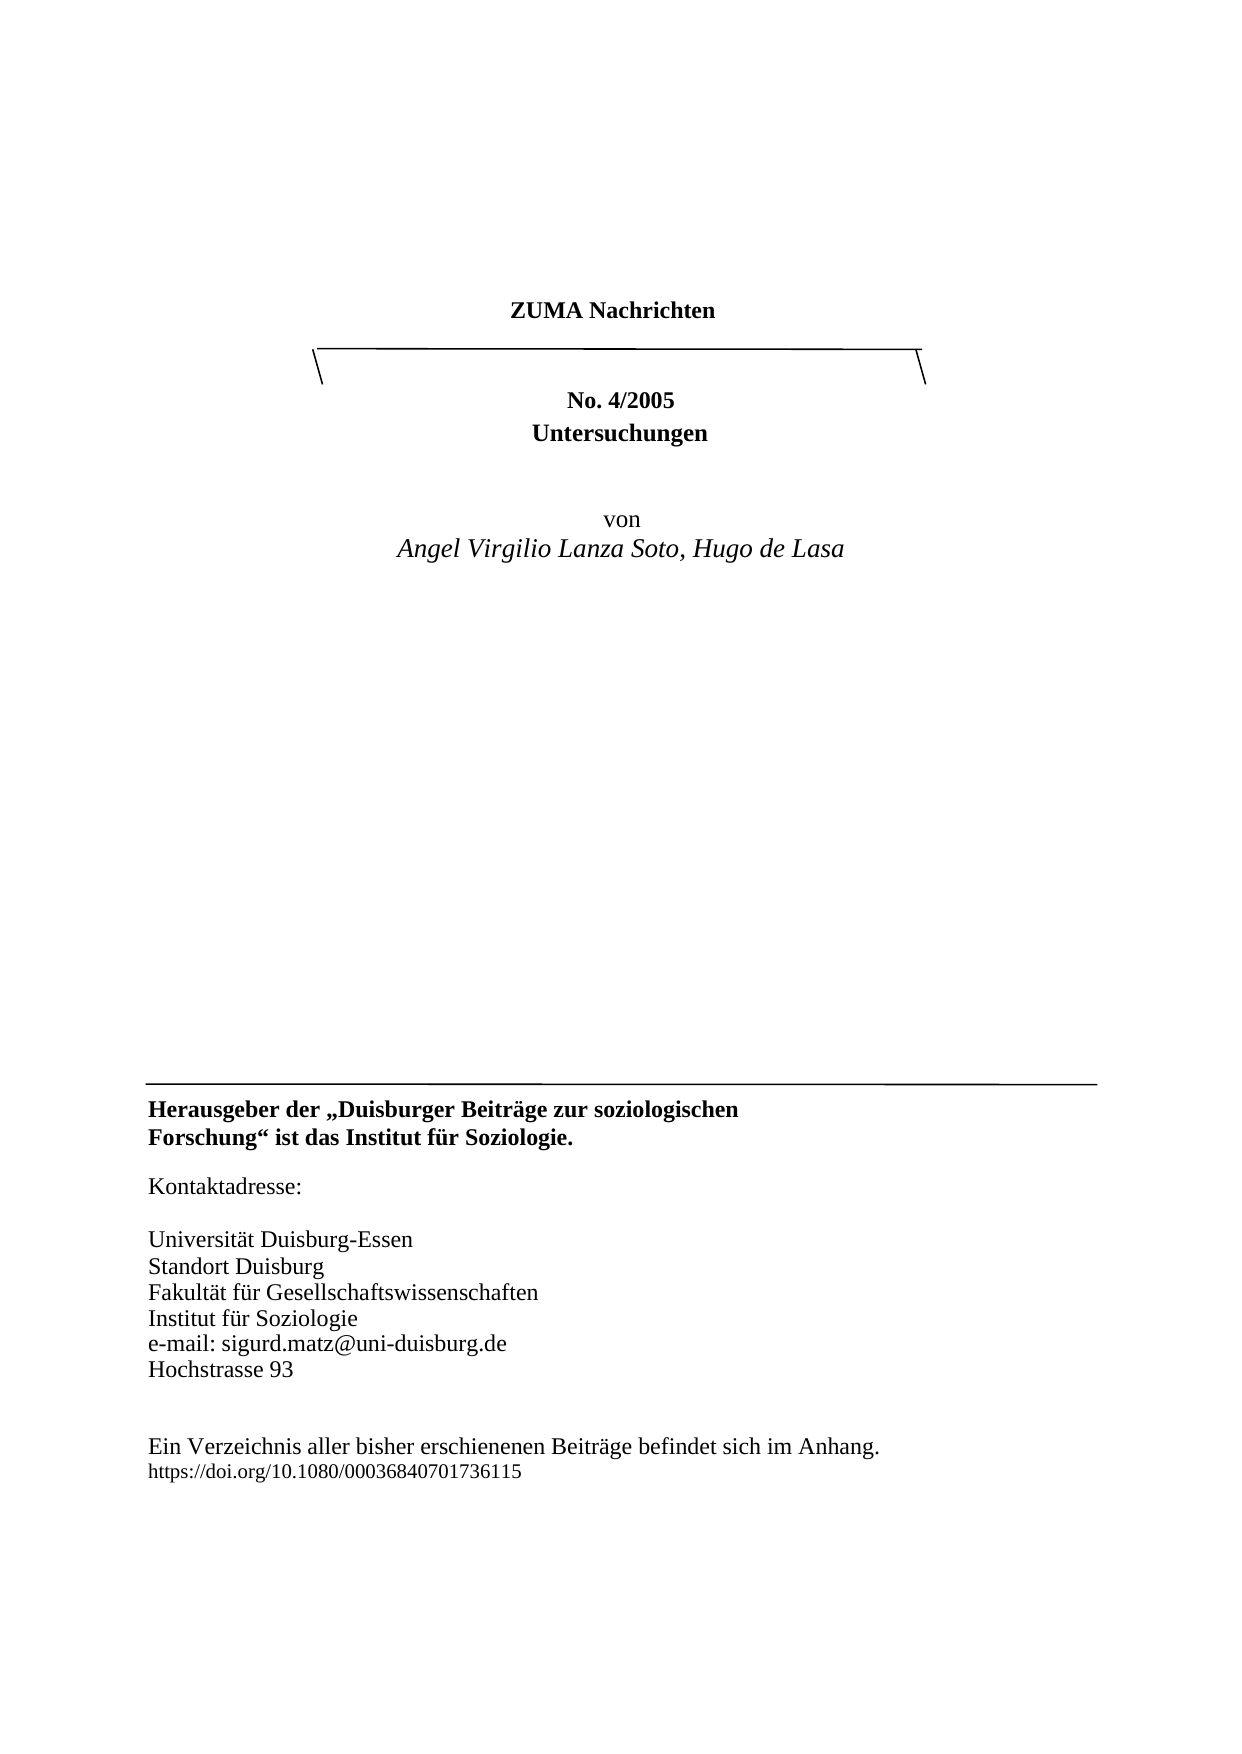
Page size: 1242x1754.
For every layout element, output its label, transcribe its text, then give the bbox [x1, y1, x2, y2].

text Ein Verzeichnis aller bisher erschienenen Beiträge befindet sich im Anhang. [148, 1432, 1092, 1459]
text Kontaktadresse: [148, 1172, 1092, 1199]
text Angel Virgilio Lanza Soto, Hugo de Lasa [148, 533, 1094, 564]
text Untersuchungen [148, 418, 1092, 446]
text Universität Duisburg-Essen [148, 1225, 1092, 1253]
text Fakultät für Gesellschaftswissenschaften [148, 1280, 1092, 1306]
text https://doi.org/10.1080/00036840701736115 [148, 1459, 1092, 1483]
text No. 4/2005 [148, 386, 1094, 414]
text Hochstrasse 93 [148, 1357, 443, 1383]
text Standort Duisburg [148, 1253, 1092, 1280]
text von [148, 504, 1096, 533]
text ZUMA Nachrichten [148, 297, 1077, 324]
text Institut für Soziologie [148, 1306, 1092, 1332]
text Herausgeber der „Duisburger Beiträge zur soziologischen Forschung“ ist das Institut für Soziologie. [148, 1096, 837, 1150]
text e-mail: sigurd.matz@uni-duisburg.de [148, 1332, 1092, 1357]
